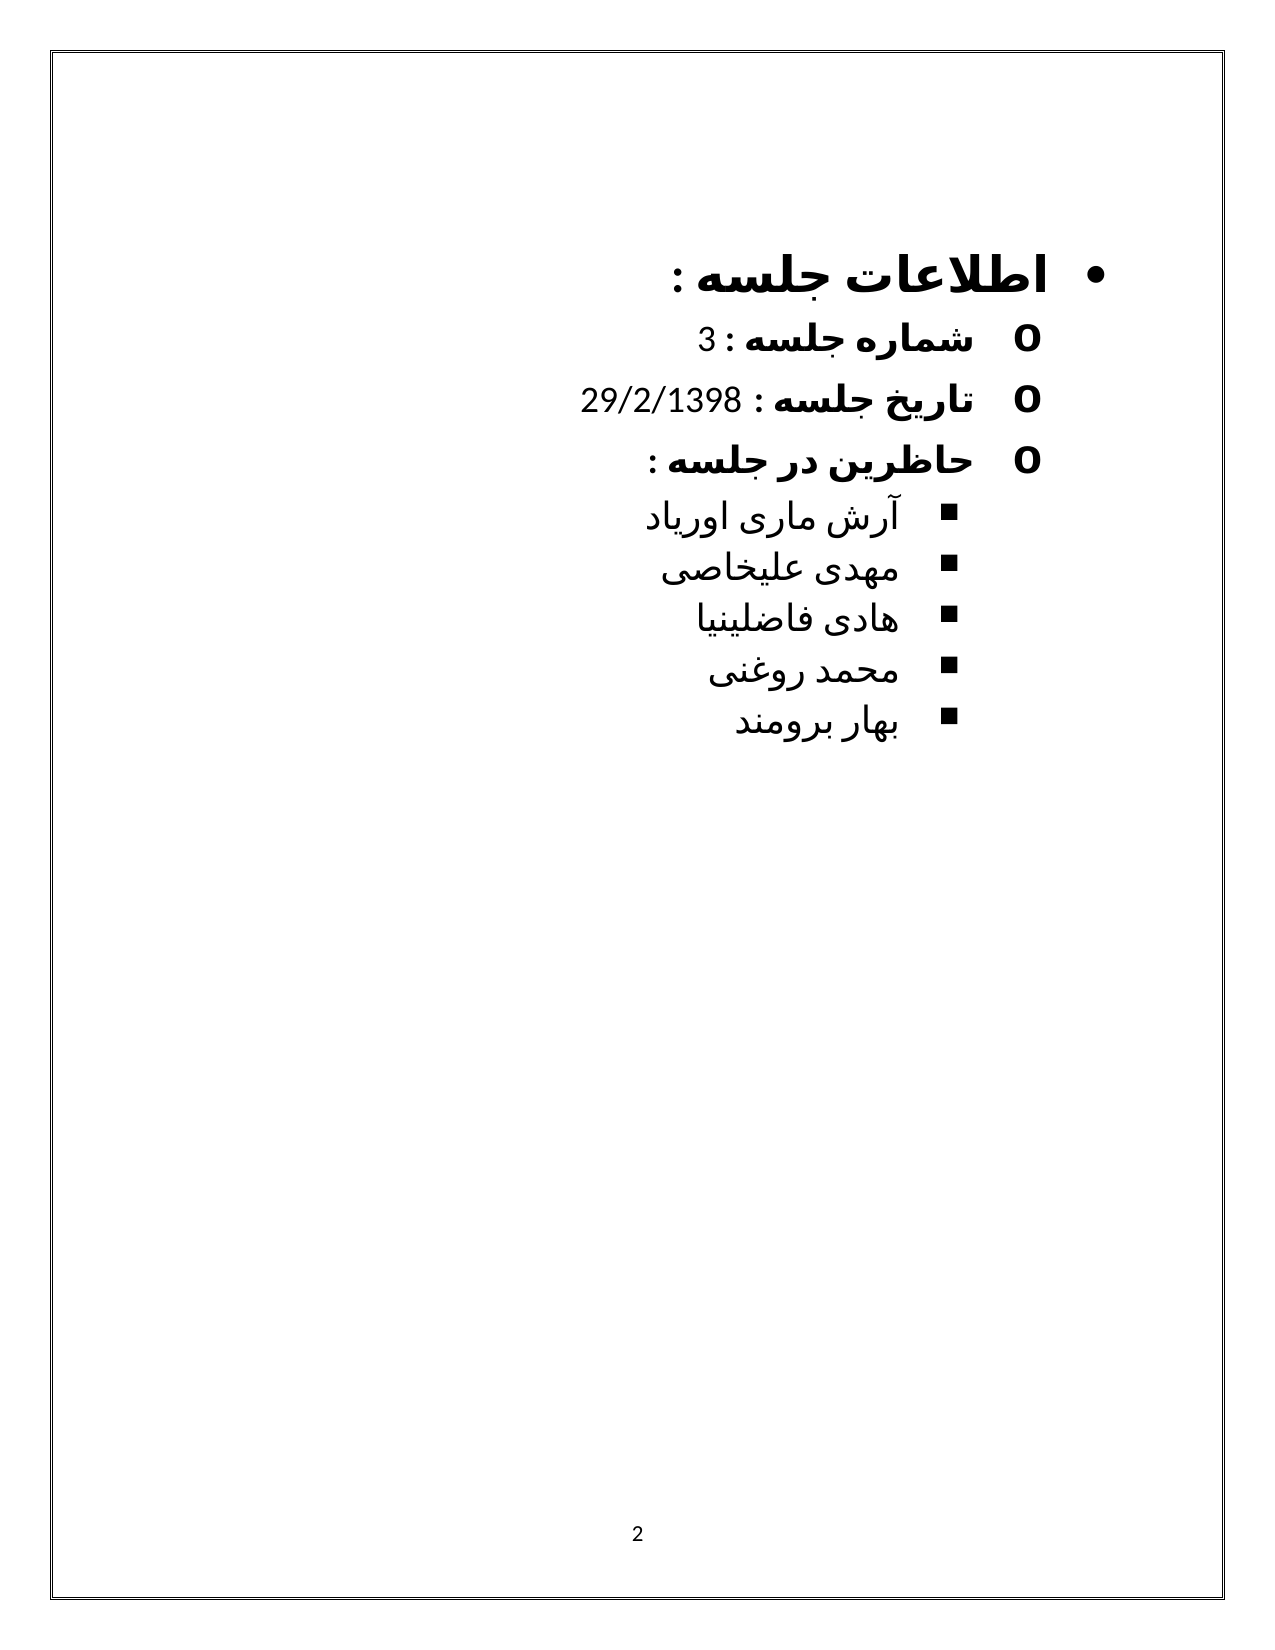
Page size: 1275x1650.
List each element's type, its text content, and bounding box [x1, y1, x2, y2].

list شماره جلسه : 3 [150, 309, 1012, 366]
list بهار برومند [150, 697, 937, 745]
list هادی فاضلینیا [150, 595, 937, 643]
list تاریخ جلسه : 29/2/1398 [150, 371, 1012, 427]
list محمد روغنی [150, 646, 937, 694]
list حاظرین در جلسه : [150, 432, 1012, 489]
list مهدی علیخاصی [150, 544, 937, 592]
list اطلاعات جلسه : [150, 243, 1087, 304]
list آرش ماری اوریاد [150, 493, 937, 541]
